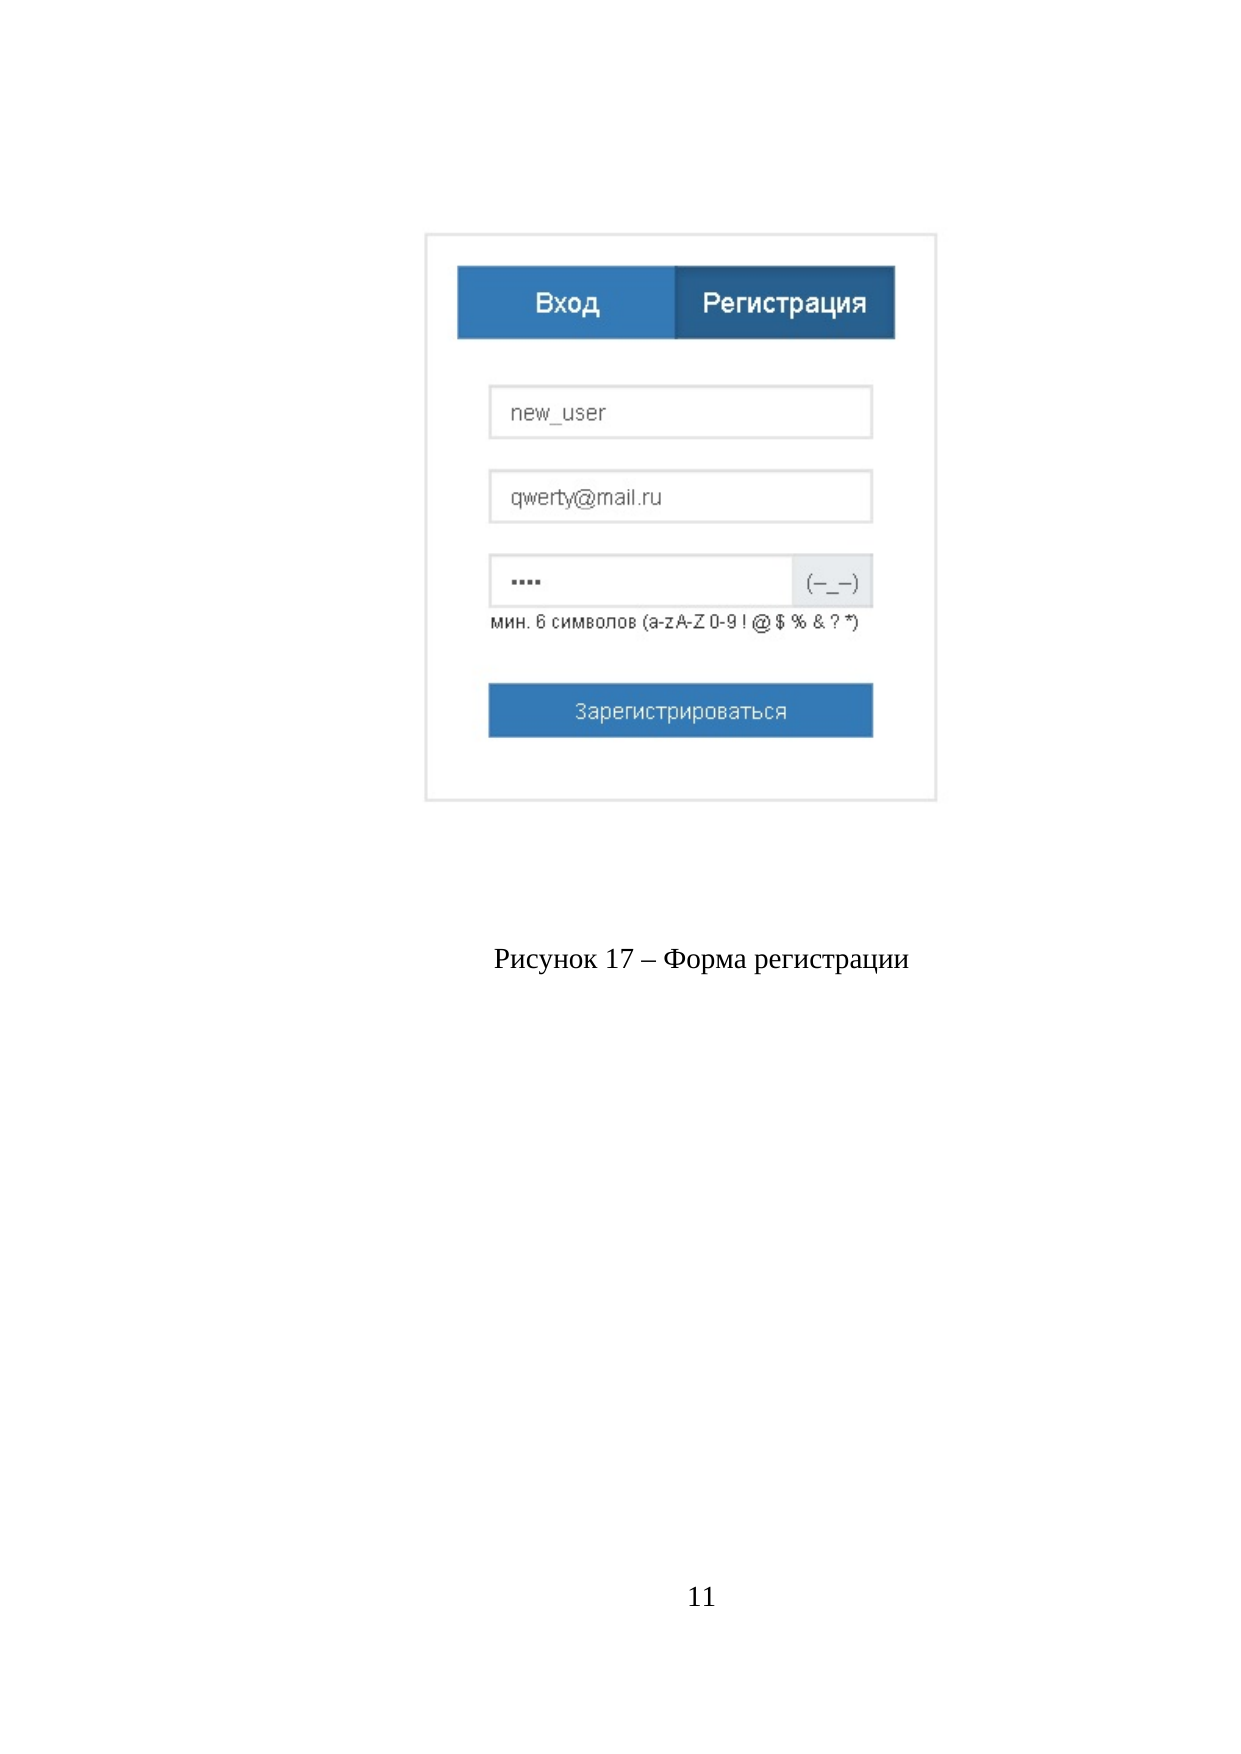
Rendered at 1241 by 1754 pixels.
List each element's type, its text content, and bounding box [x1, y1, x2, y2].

text Рисунок 17 – Форма регистрации [133, 941, 1181, 974]
picture [273, 116, 1130, 924]
